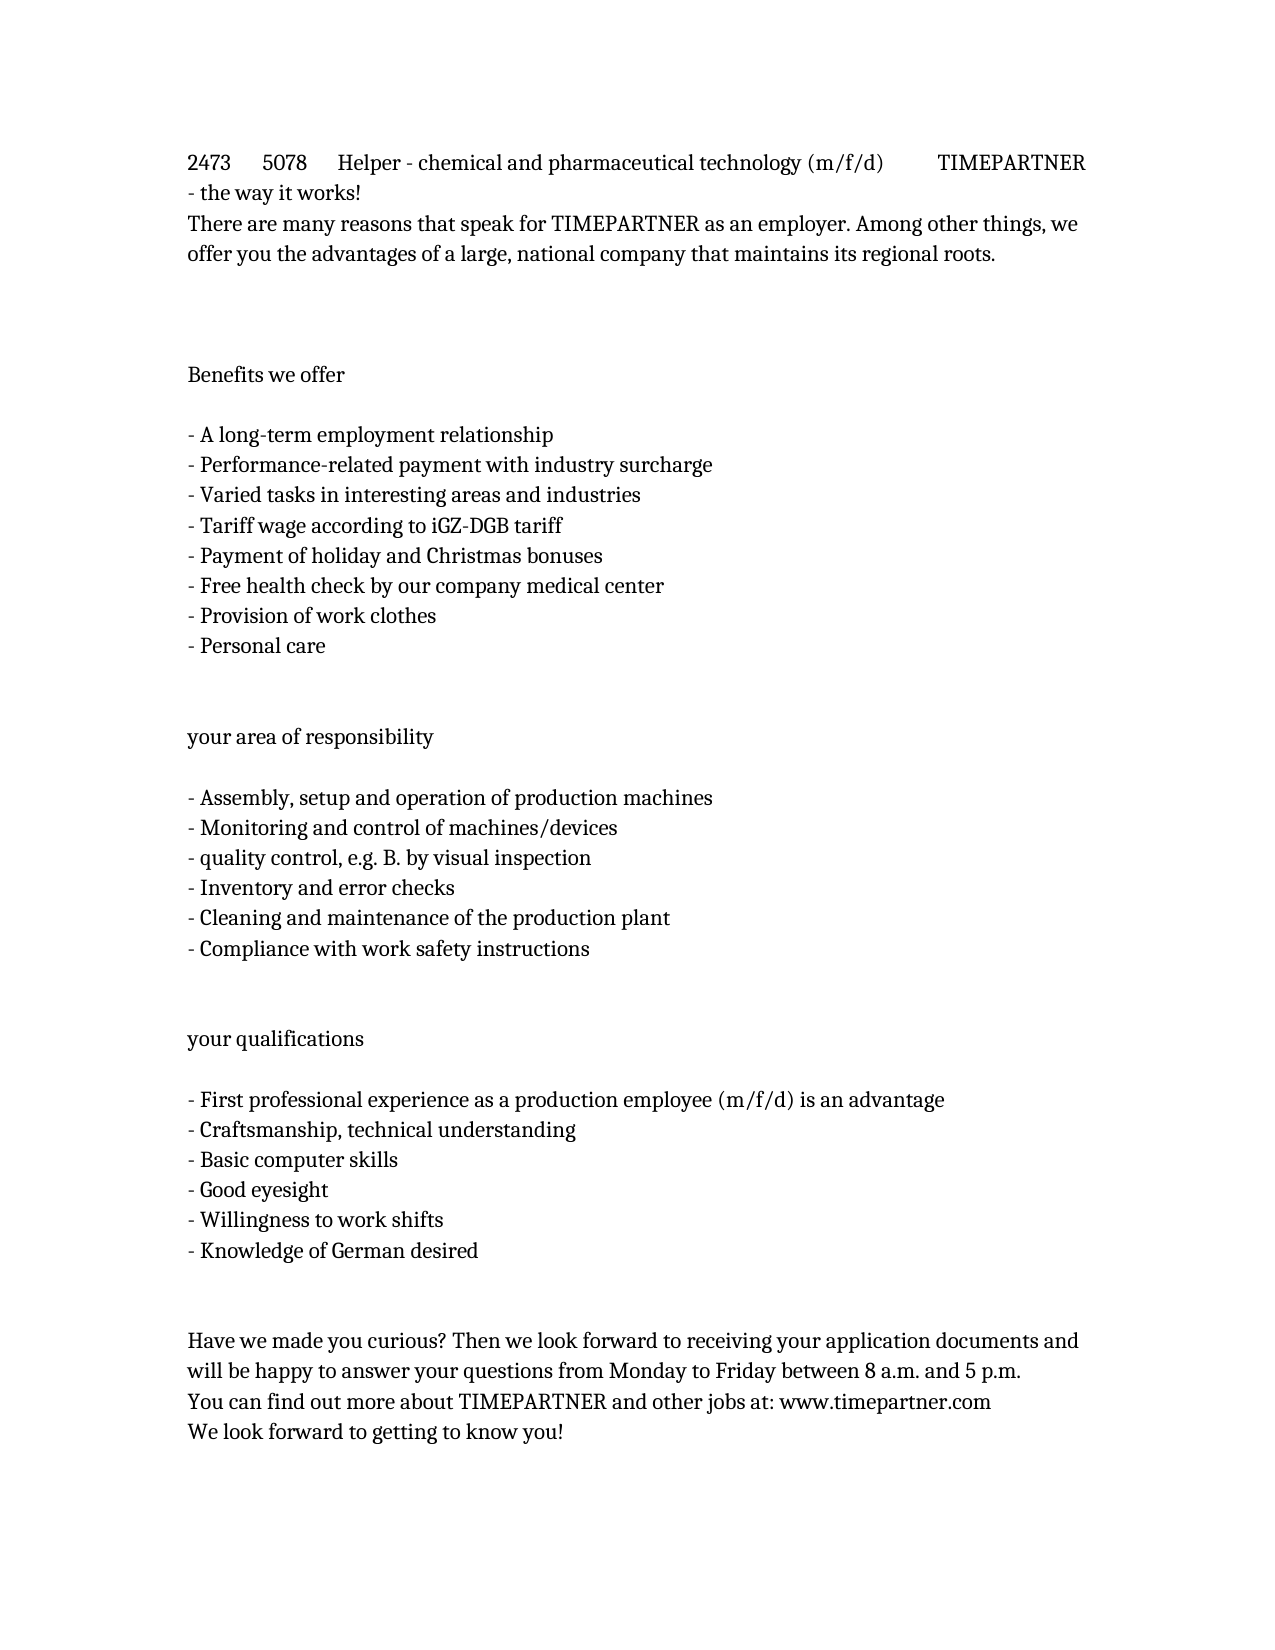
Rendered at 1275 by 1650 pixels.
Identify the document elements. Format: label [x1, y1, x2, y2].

text [187, 150, 1087, 1475]
